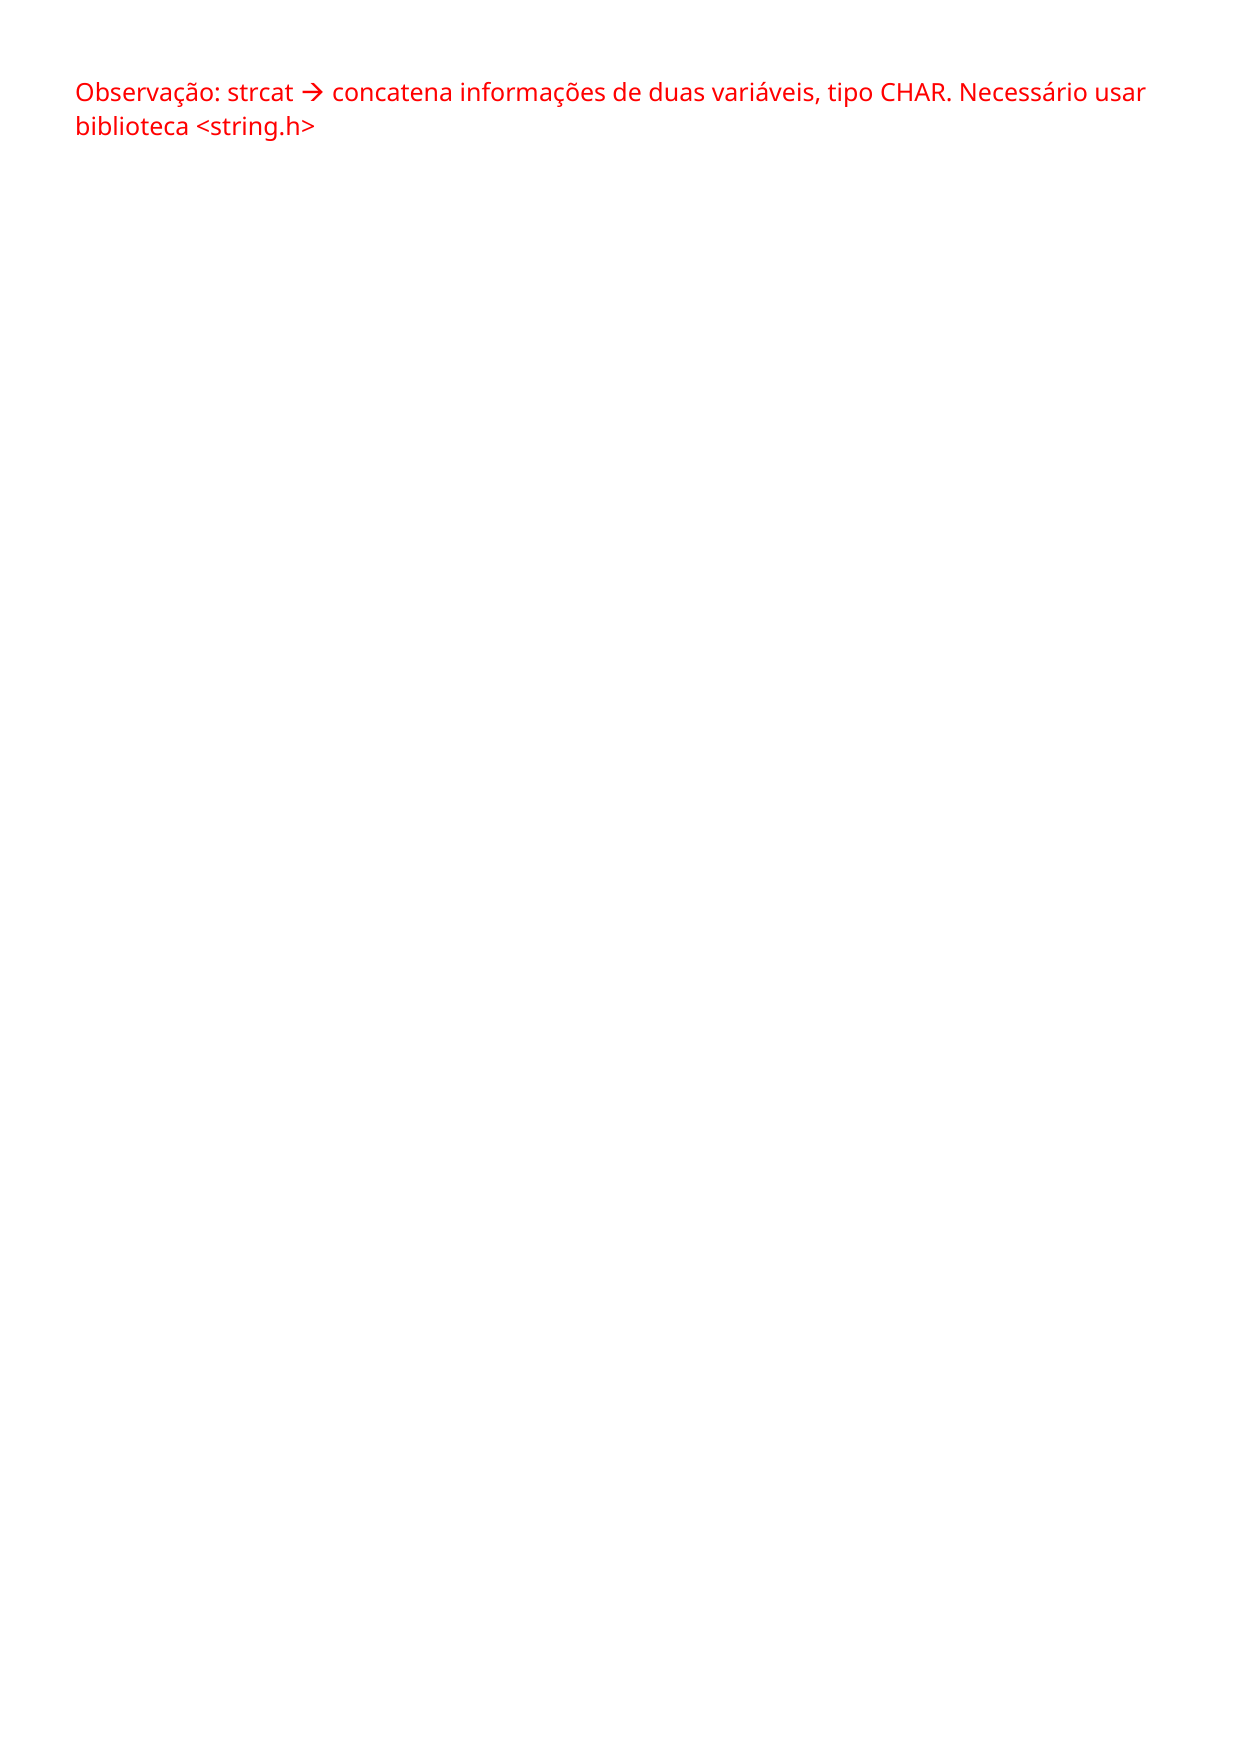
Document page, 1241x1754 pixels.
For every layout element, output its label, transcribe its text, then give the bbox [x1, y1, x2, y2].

text Observação: strcat concatena informações de duas variáveis, tipo CHAR. Necessário usar biblioteca <string.h> [75, 75, 1165, 143]
